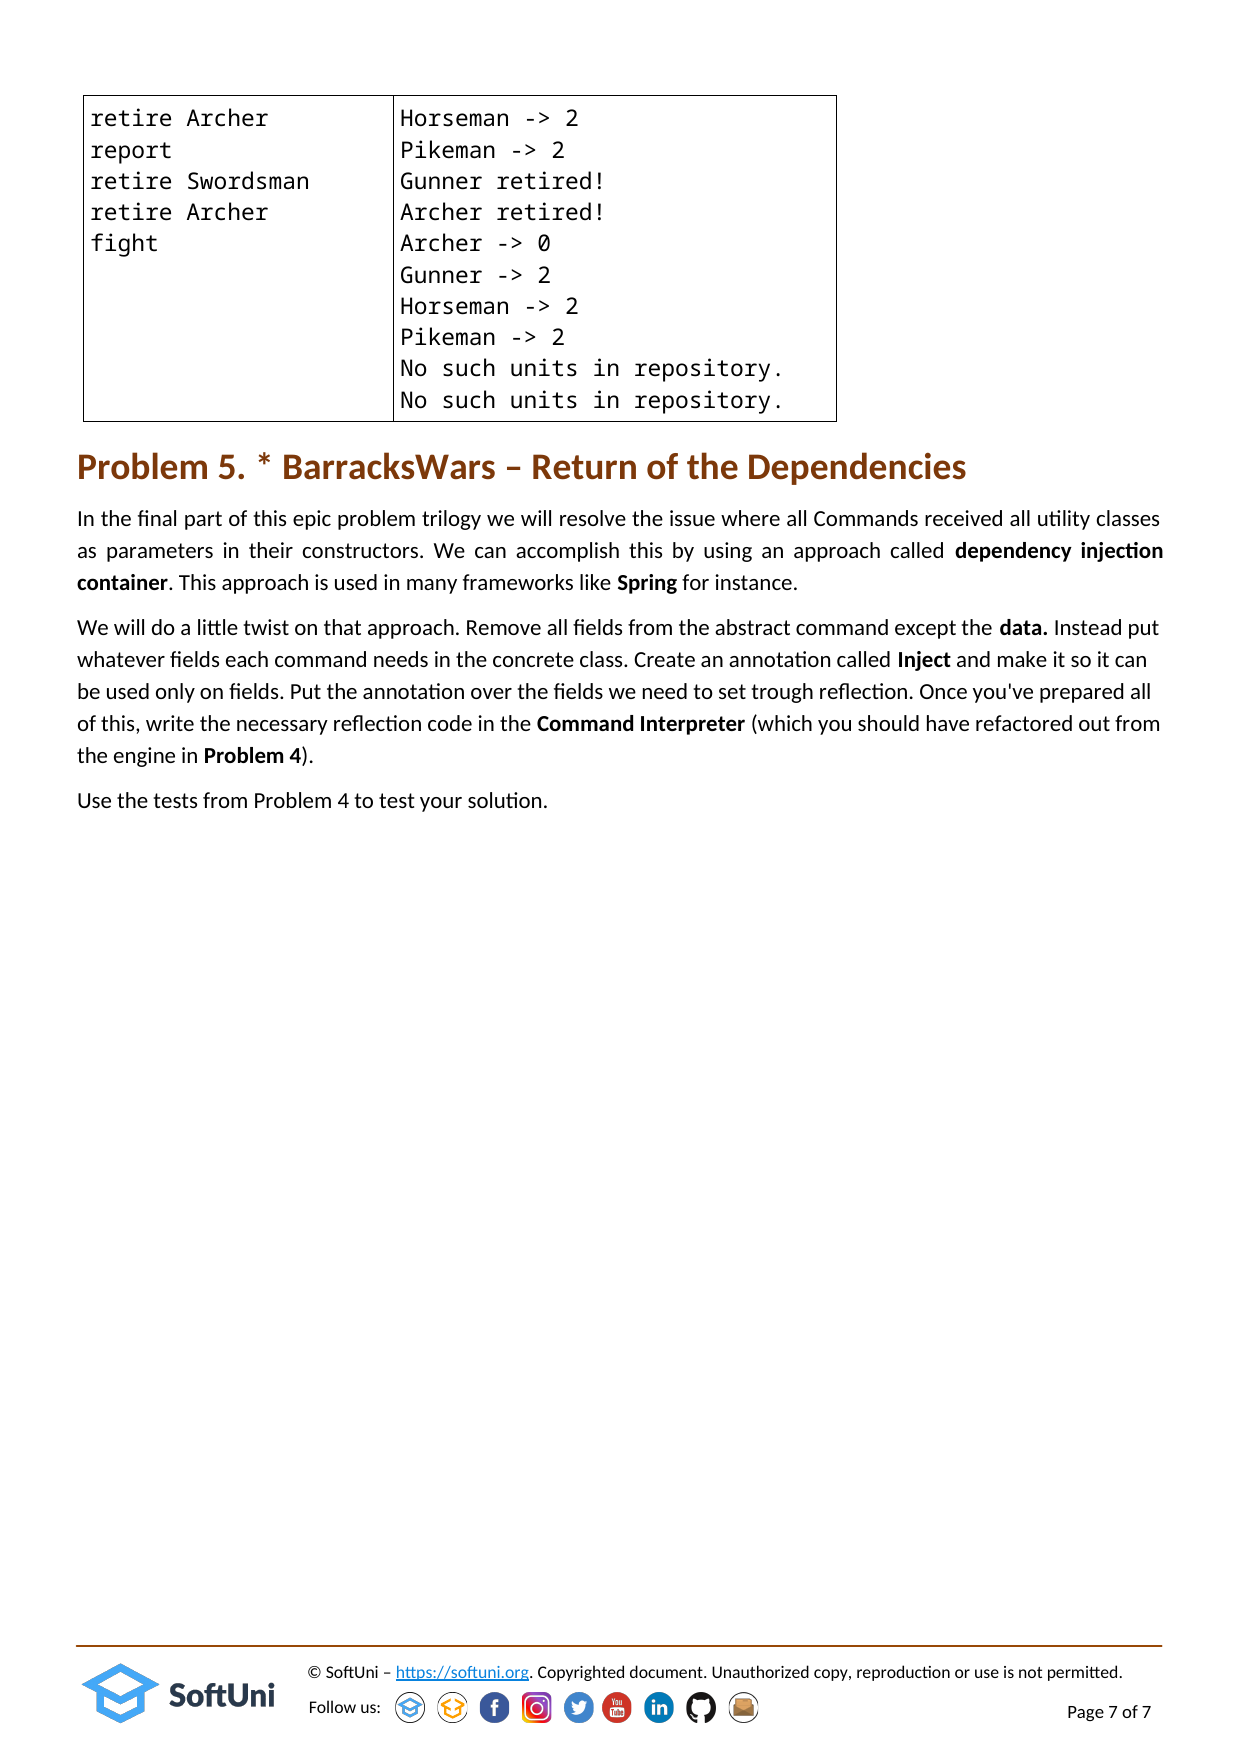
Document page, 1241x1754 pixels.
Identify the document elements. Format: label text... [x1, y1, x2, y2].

subtitle Problem 5. * BarracksWars – Return of the Dependencies [77, 443, 1163, 488]
picture [437, 1692, 468, 1723]
picture [686, 1692, 716, 1723]
picture [658, 1705, 667, 1714]
text Use the tests from Problem 4 to test your solution. [77, 786, 1163, 814]
picture [75, 1658, 281, 1729]
picture [395, 1692, 425, 1723]
picture [602, 1692, 632, 1723]
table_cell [394, 96, 836, 421]
picture [564, 1692, 594, 1723]
picture [665, 1692, 674, 1701]
picture [644, 1714, 653, 1723]
picture [644, 1692, 653, 1701]
text In the final part of this epic problem trilogy we will resolve the issue where all Commands received all utility classes as parameters in their constructors. We can accomplish this by using an approach called dependency injection container. This approach is used in many frameworks like Spring for instance. [77, 504, 1163, 596]
picture [522, 1692, 552, 1723]
text We will do a little twist on that approach. Remove all fields from the abstract command except the data. Instead put whatever fields each command needs in the concrete class. Create an annotation called Inject and make it so it can be used only on fields. Put the annotation over the fields we need to set trough reflection. Once you've prepared all of this, write the necessary reflection code in the Command Interpreter (which you should have refactored out from the engine in Problem 4). [77, 613, 1163, 769]
picture [728, 1692, 759, 1723]
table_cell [84, 96, 393, 421]
picture [479, 1692, 510, 1723]
picture [665, 1714, 674, 1723]
